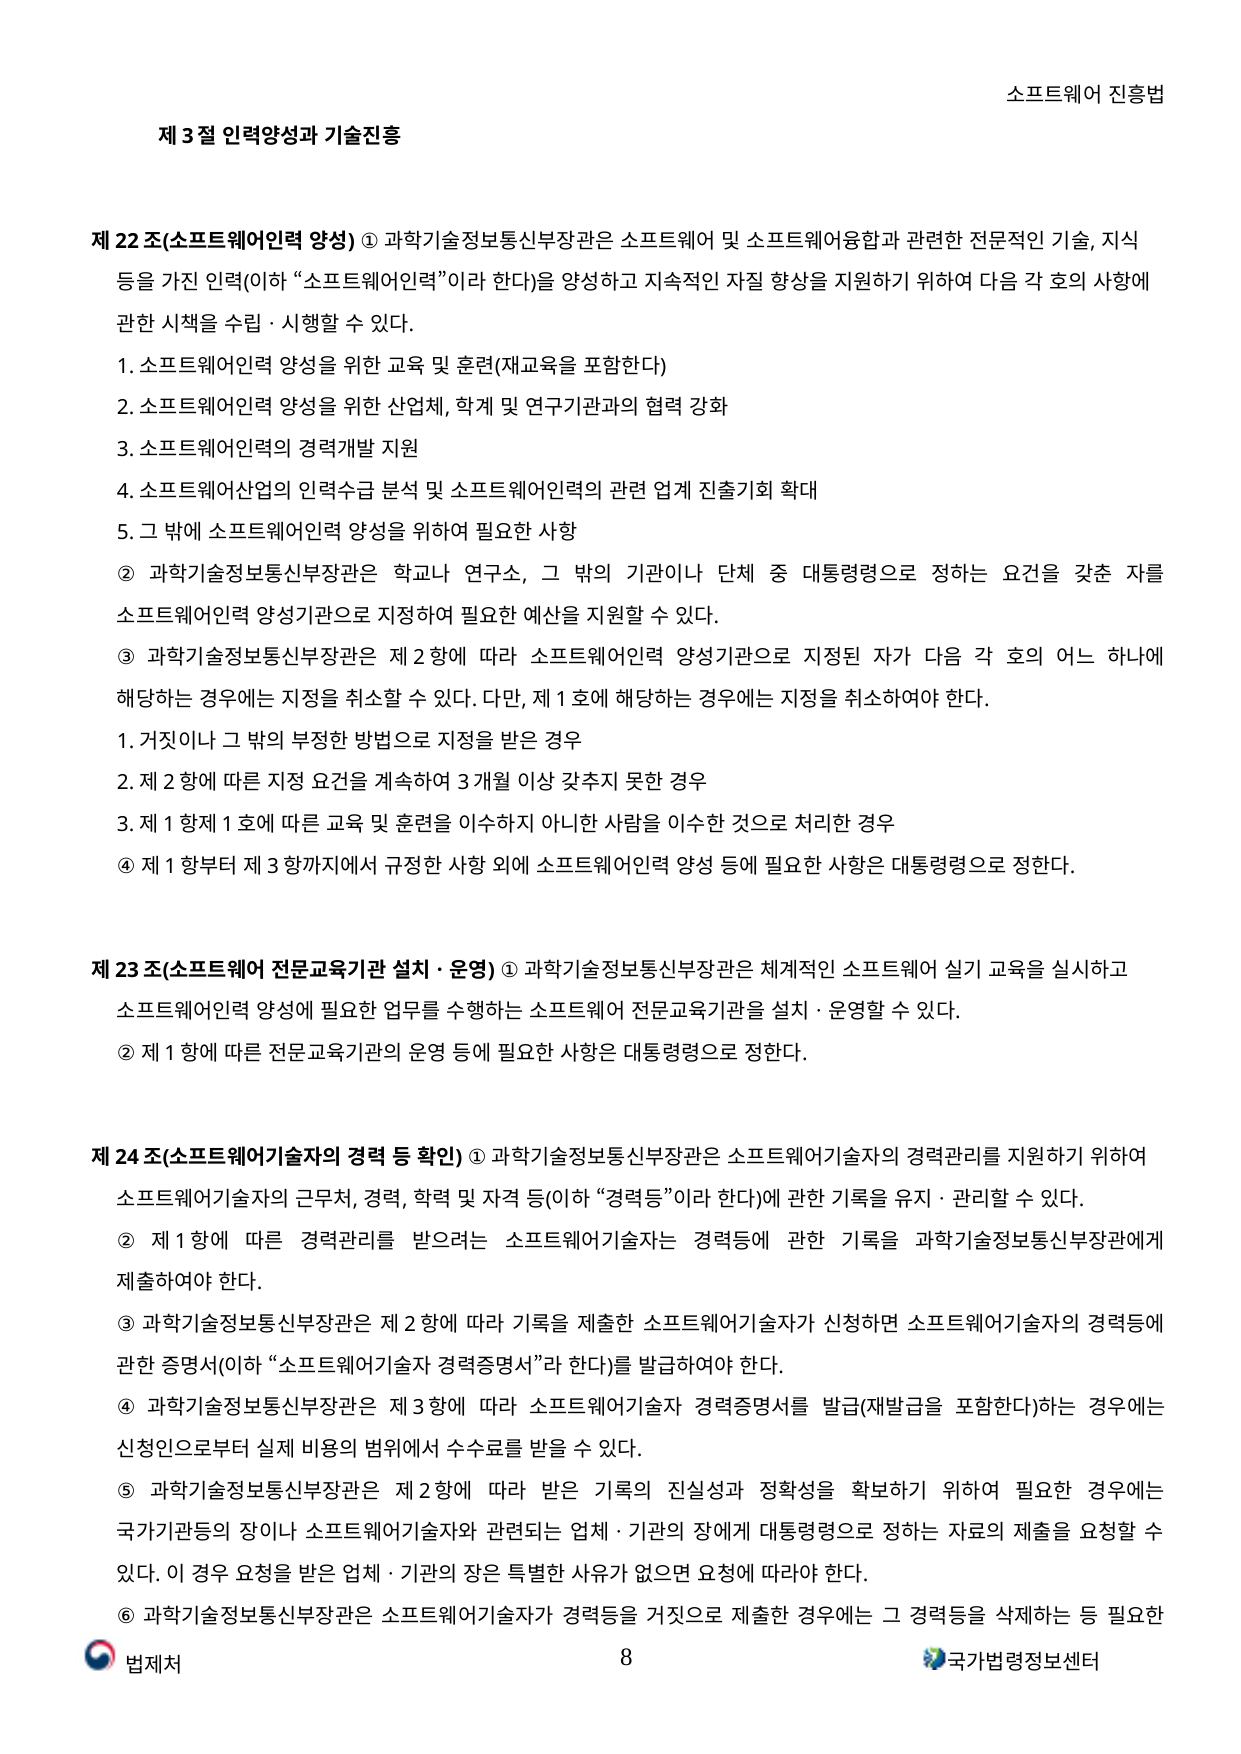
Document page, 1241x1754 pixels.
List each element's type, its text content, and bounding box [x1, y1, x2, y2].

text ⑤ 과학기술정보통신부장관은 제2항에 따라 받은 기록의 진실성과 정확성을 확보하기 위하여 필요한 경우에는 국가기관등의 장이나 소프트웨어기술자와 관련되는 업체ㆍ기관의 장에게 대통령령으로 정하는 자료의 제출을 요청할 수 있다. 이 경우 요청을 받은 업체ㆍ기관의 장은 특별한 사유가 없으면 요청에 따라야 한다. [117, 1462, 1165, 1587]
text 제24조(소프트웨어기술자의 경력 등 확인) ① 과학기술정보통신부장관은 소프트웨어기술자의 경력관리를 지원하기 위하여 소프트웨어기술자의 근무처, 경력, 학력 및 자격 등(이하 “경력등”이라 한다)에 관한 기록을 유지ㆍ관리할 수 있다. [92, 1129, 1165, 1212]
text ④ 제1항부터 제3항까지에서 규정한 사항 외에 소프트웨어인력 양성 등에 필요한 사항은 대통령령으로 정한다. [117, 837, 1165, 879]
text 1. 거짓이나 그 밖의 부정한 방법으로 지정을 받은 경우 [117, 712, 1165, 754]
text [117, 1587, 1165, 1629]
text ③ 과학기술정보통신부장관은 제2항에 따라 기록을 제출한 소프트웨어기술자가 신청하면 소프트웨어기술자의 경력등에 관한 증명서(이하 “소프트웨어기술자 경력증명서”라 한다)를 발급하여야 한다. [117, 1296, 1165, 1379]
text 2. 제2항에 따른 지정 요건을 계속하여 3개월 이상 갖추지 못한 경우 [117, 754, 1165, 796]
text ④ 과학기술정보통신부장관은 제3항에 따라 소프트웨어기술자 경력증명서를 발급(재발급을 포함한다)하는 경우에는 신청인으로부터 실제 비용의 범위에서 수수료를 받을 수 있다. [117, 1379, 1165, 1462]
text 5. 그 밖에 소프트웨어인력 양성을 위하여 필요한 사항 [117, 504, 1165, 546]
text 1. 소프트웨어인력 양성을 위한 교육 및 훈련(재교육을 포함한다) [117, 337, 1165, 379]
text ③ 과학기술정보통신부장관은 제2항에 따라 소프트웨어인력 양성기관으로 지정된 자가 다음 각 호의 어느 하나에 해당하는 경우에는 지정을 취소할 수 있다. 다만, 제1호에 해당하는 경우에는 지정을 취소하여야 한다. [117, 629, 1165, 712]
text 4. 소프트웨어산업의 인력수급 분석 및 소프트웨어인력의 관련 업계 진출기회 확대 [117, 462, 1165, 504]
picture [892, 1637, 948, 1670]
picture [75, 1637, 126, 1673]
text 2. 소프트웨어인력 양성을 위한 산업체, 학계 및 연구기관과의 협력 강화 [117, 379, 1165, 421]
text 3. 소프트웨어인력의 경력개발 지원 [117, 421, 1165, 462]
text ② 제1항에 따른 전문교육기관의 운영 등에 필요한 사항은 대통령령으로 정한다. [117, 1025, 1165, 1067]
text ② 과학기술정보통신부장관은 학교나 연구소, 그 밖의 기관이나 단체 중 대통령령으로 정하는 요건을 갖춘 자를 소프트웨어인력 양성기관으로 지정하여 필요한 예산을 지원할 수 있다. [117, 546, 1165, 629]
text 제3절 인력양성과 기술진흥 [158, 108, 1165, 150]
text 제22조(소프트웨어인력 양성) ① 과학기술정보통신부장관은 소프트웨어 및 소프트웨어융합과 관련한 전문적인 기술, 지식 등을 가진 인력(이하 “소프트웨어인력”이라 한다)을 양성하고 지속적인 자질 향상을 지원하기 위하여 다음 각 호의 사항에 관한 시책을 수립ㆍ시행할 수 있다. [92, 212, 1165, 337]
text ② 제1항에 따른 경력관리를 받으려는 소프트웨어기술자는 경력등에 관한 기록을 과학기술정보통신부장관에게 제출하여야 한다. [117, 1212, 1165, 1296]
text 3. 제1항제1호에 따른 교육 및 훈련을 이수하지 아니한 사람을 이수한 것으로 처리한 경우 [117, 796, 1165, 837]
text 제23조(소프트웨어 전문교육기관 설치ㆍ운영) ① 과학기술정보통신부장관은 체계적인 소프트웨어 실기 교육을 실시하고 소프트웨어인력 양성에 필요한 업무를 수행하는 소프트웨어 전문교육기관을 설치ㆍ운영할 수 있다. [92, 942, 1165, 1025]
